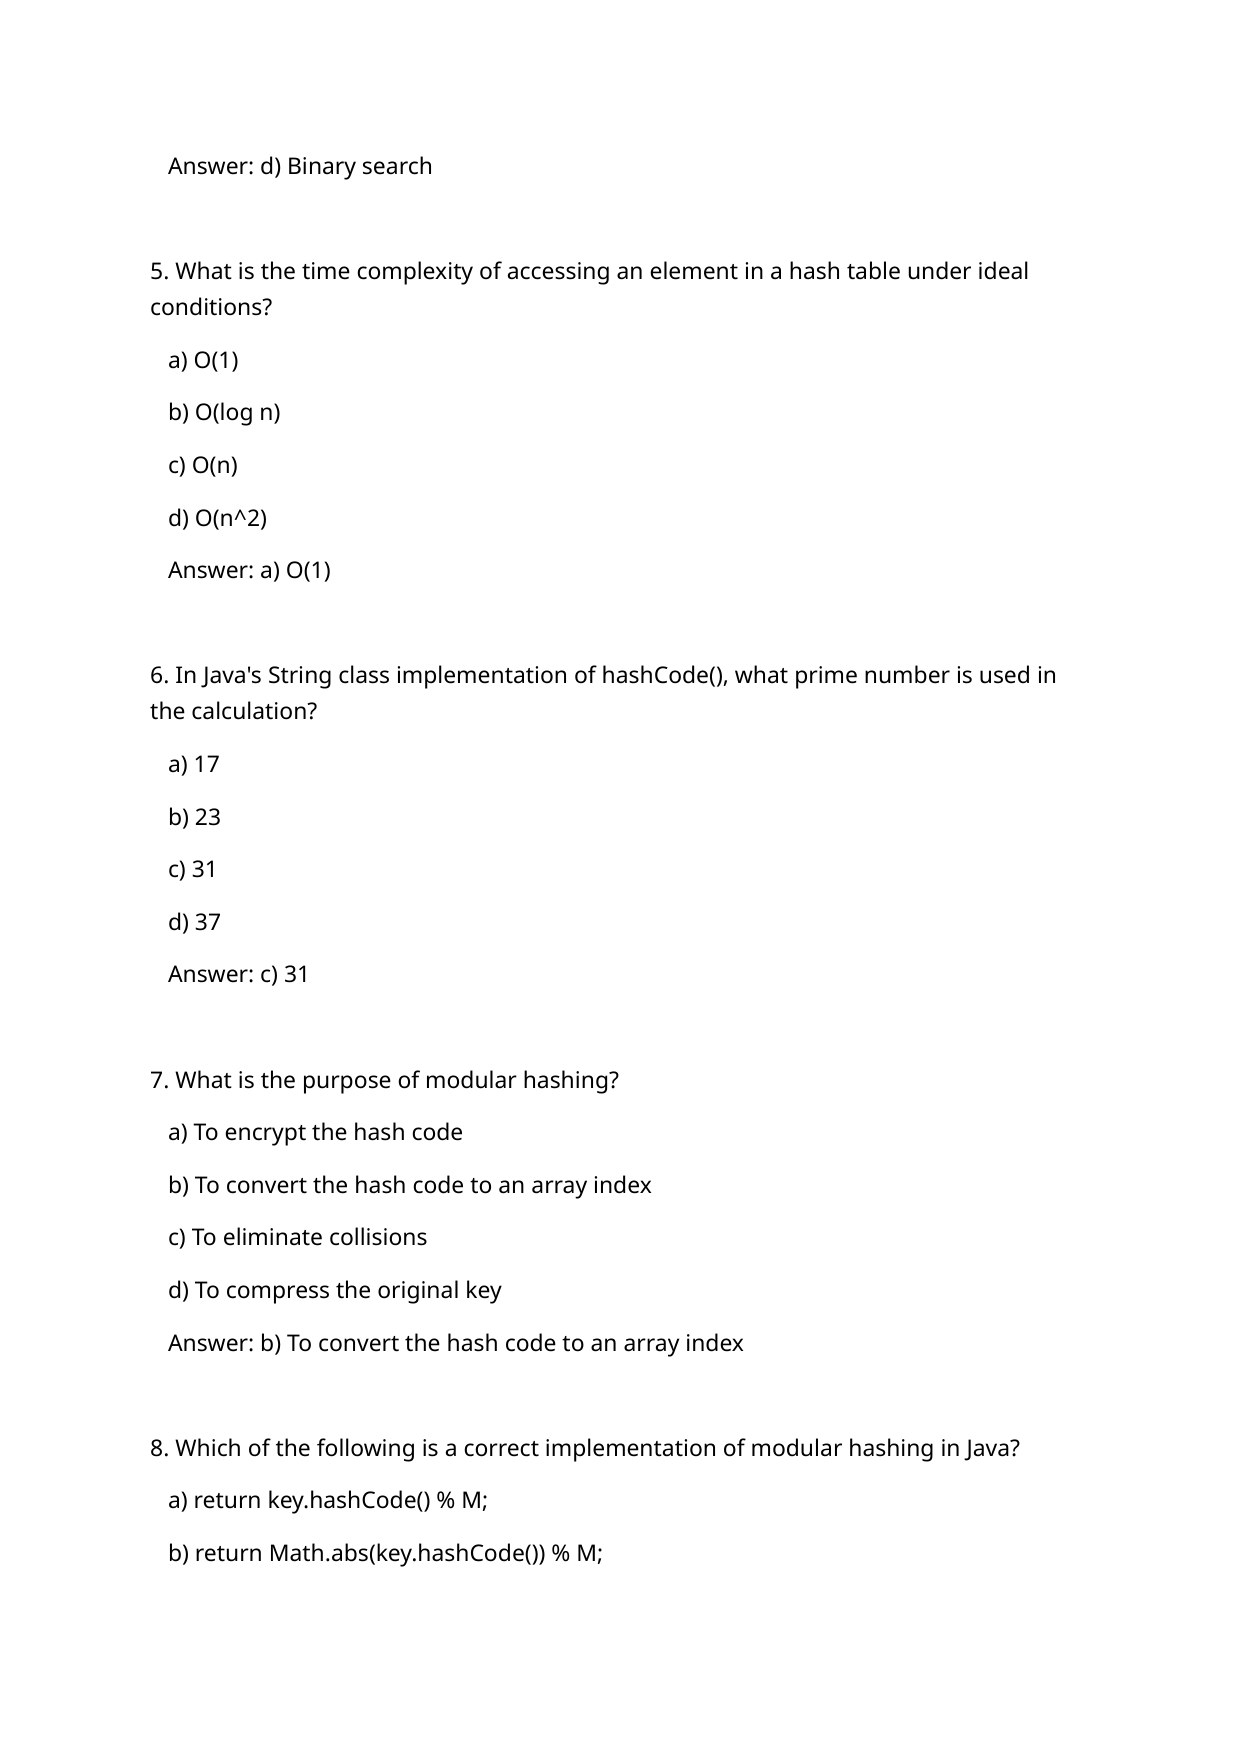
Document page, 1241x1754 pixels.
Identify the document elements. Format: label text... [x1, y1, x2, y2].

text Answer: b) To convert the hash code to an array index [150, 1327, 1090, 1358]
text 5. What is the time complexity of accessing an element in a hash table under ideal conditions? [150, 255, 1090, 322]
text 6. In Java's String class implementation of hashCode(), what prime number is used in the calculation? [150, 659, 1090, 727]
text c) To eliminate collisions [150, 1221, 1090, 1253]
text c) O(n) [150, 449, 1090, 480]
text a) O(1) [150, 344, 1090, 375]
text b) return Math.abs(key.hashCode()) % M; [150, 1537, 1090, 1568]
text c) 31 [150, 853, 1090, 884]
text a) 17 [150, 748, 1090, 779]
text Answer: a) O(1) [150, 554, 1090, 585]
text d) To compress the original key [150, 1274, 1090, 1305]
text a) To encrypt the hash code [150, 1116, 1090, 1147]
text b) O(log n) [150, 396, 1090, 428]
text 7. What is the purpose of modular hashing? [150, 1063, 1090, 1095]
text Answer: c) 31 [150, 958, 1090, 989]
text d) O(n^2) [150, 502, 1090, 533]
text 8. Which of the following is a correct implementation of modular hashing in Java? [150, 1432, 1090, 1463]
text b) 23 [150, 801, 1090, 832]
text a) return key.hashCode() % M; [150, 1484, 1090, 1516]
text b) To convert the hash code to an array index [150, 1169, 1090, 1200]
text d) 37 [150, 906, 1090, 937]
text Answer: d) Binary search [150, 150, 1090, 181]
